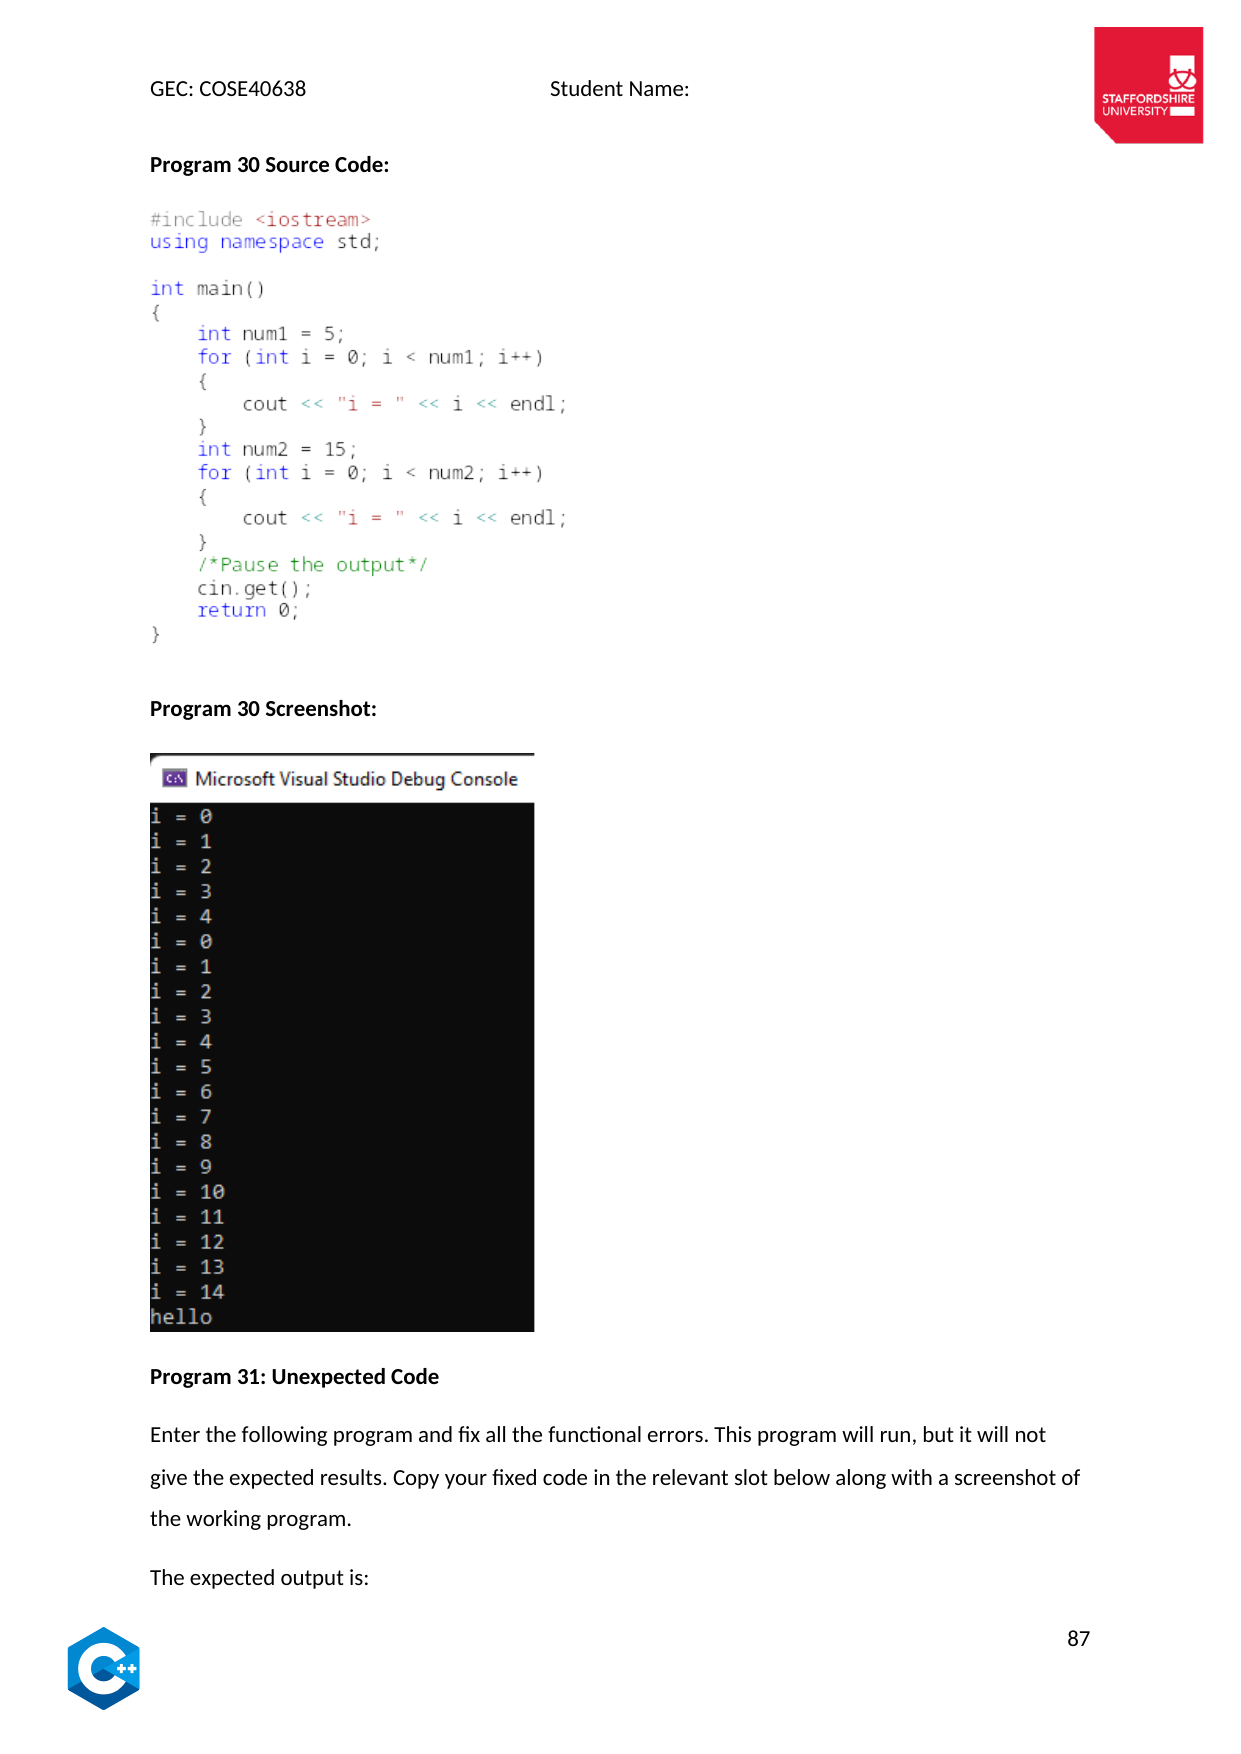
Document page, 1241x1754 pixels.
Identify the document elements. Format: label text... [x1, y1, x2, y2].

text Enter the following program and fix all the functional errors. This program will run, but it will not give the expected results. Copy your fixed code in the relevant slot below along with a screenshot of the working program. [150, 1421, 1090, 1533]
picture [1088, 27, 1209, 148]
text Program 30 Source Code: [150, 150, 1090, 178]
text The expected output is: [150, 1563, 1090, 1591]
text Program 30 Screenshot: [150, 694, 1090, 722]
picture [53, 1627, 150, 1710]
text Program 31: Unexpected Code [150, 1362, 1090, 1390]
picture [150, 753, 535, 1332]
